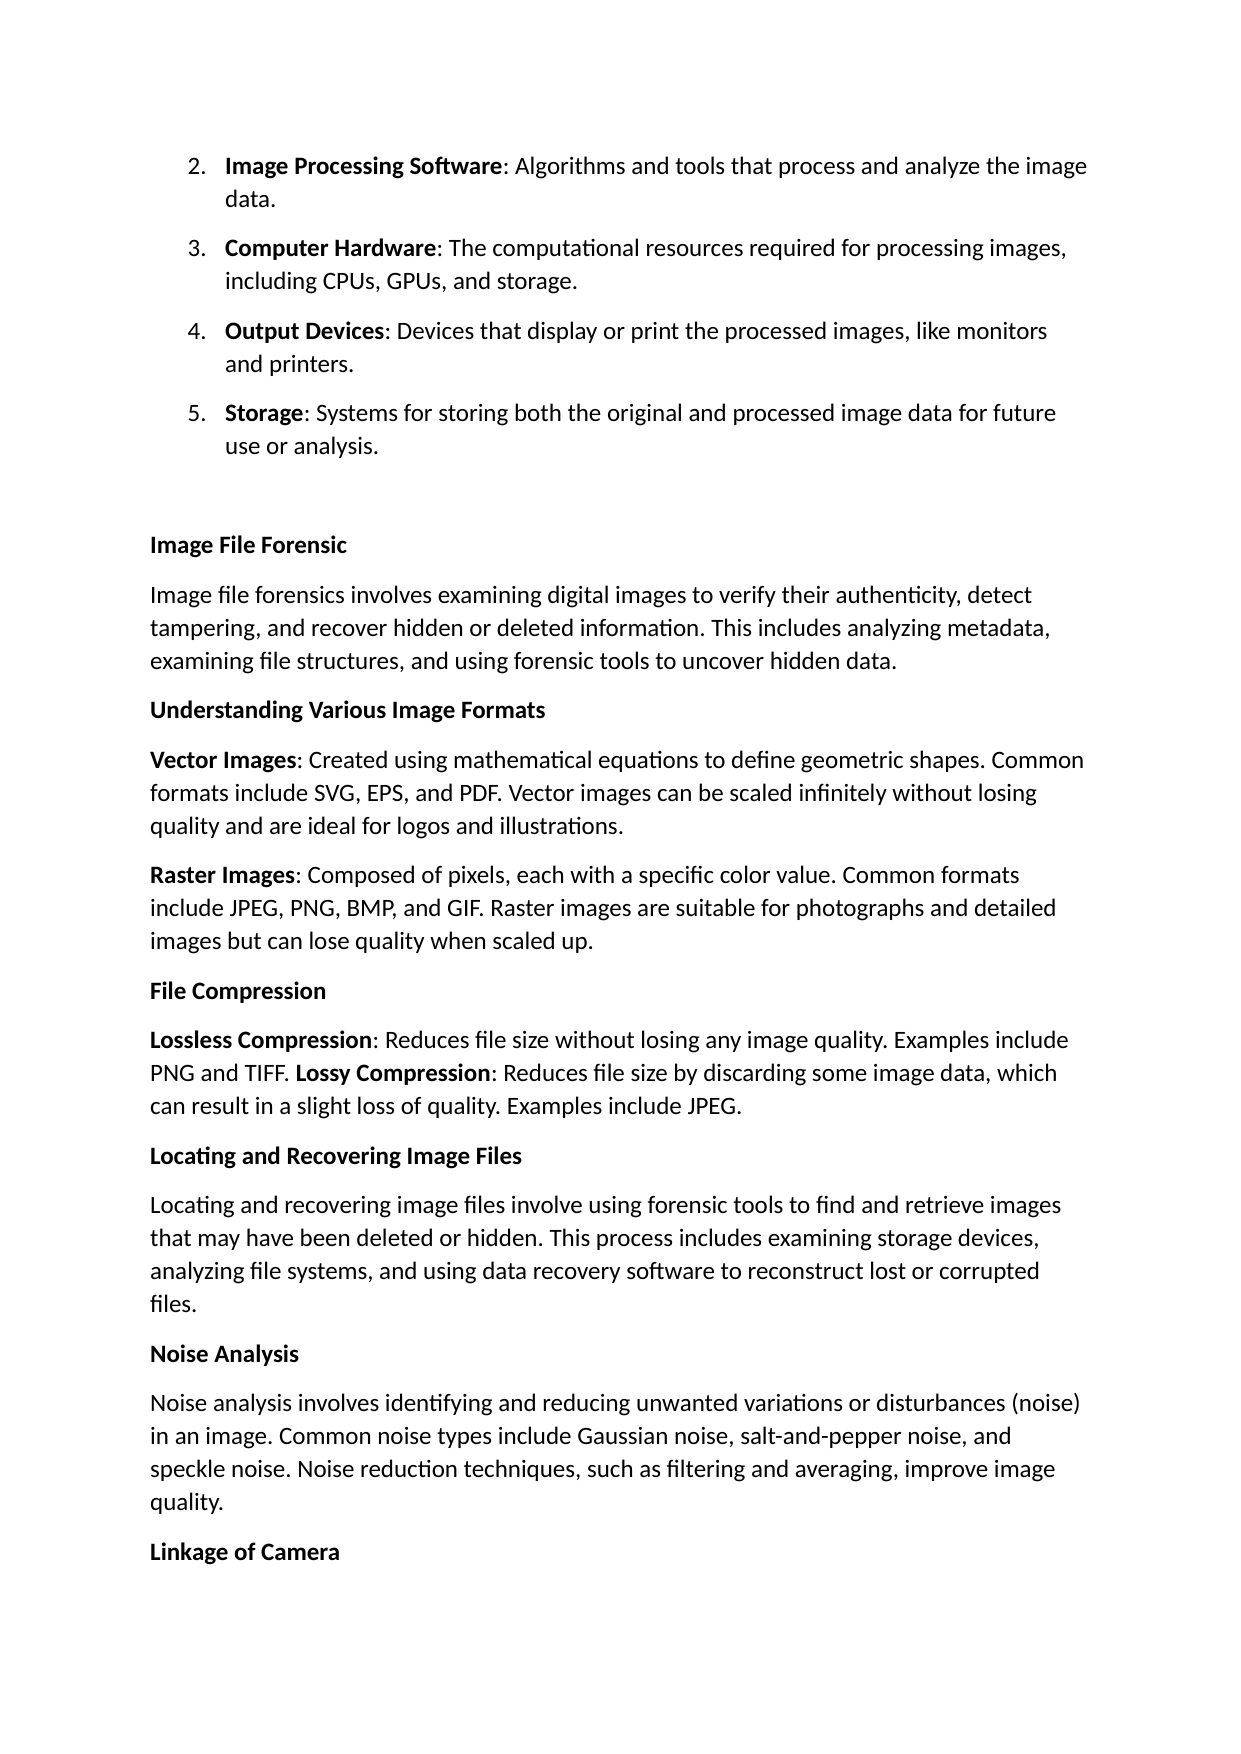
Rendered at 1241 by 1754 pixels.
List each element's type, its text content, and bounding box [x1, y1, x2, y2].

text Image file forensics involves examining digital images to verify their authenticity, detect tampering, and recover hidden or deleted information. This includes analyzing metadata, examining file structures, and using forensic tools to uncover hidden data. [150, 579, 1090, 676]
text Understanding Various Image Formats [150, 694, 1090, 725]
text Image File Forensic [150, 529, 1090, 560]
text File Compression [150, 975, 1090, 1006]
list Output Devices: Devices that display or print the processed images, like monitors and printers. [187, 315, 1090, 378]
list Computer Hardware: The computational resources required for processing images, including CPUs, GPUs, and storage. [187, 232, 1090, 296]
text Vector Images: Created using mathematical equations to define geometric shapes. Common formats include SVG, EPS, and PDF. Vector images can be scaled infinitely without losing quality and are ideal for logos and illustrations. [150, 744, 1090, 841]
text Noise Analysis [150, 1338, 1090, 1368]
text Lossless Compression: Reduces file size without losing any image quality. Examples include PNG and TIFF. Lossy Compression: Reduces file size by discarding some image data, which can result in a slight loss of quality. Examples include JPEG. [150, 1024, 1090, 1121]
text Noise analysis involves identifying and reducing unwanted variations or disturbances (noise) in an image. Common noise types include Gaussian noise, salt-and-pepper noise, and speckle noise. Noise reduction techniques, such as filtering and averaging, improve image quality. [150, 1387, 1090, 1517]
text Linkage of Camera [150, 1536, 1090, 1566]
list Storage: Systems for storing both the original and processed image data for future use or analysis. [187, 397, 1090, 461]
text Locating and Recovering Image Files [150, 1140, 1090, 1171]
text Raster Images: Composed of pixels, each with a specific color value. Common formats include JPEG, PNG, BMP, and GIF. Raster images are suitable for photographs and detailed images but can lose quality when scaled up. [150, 859, 1090, 956]
list Image Processing Software: Algorithms and tools that process and analyze the image data. [187, 150, 1090, 213]
text Locating and recovering image files involve using forensic tools to find and retrieve images that may have been deleted or hidden. This process includes examining storage devices, analyzing file systems, and using data recovery software to reconstruct lost or corrupted files. [150, 1189, 1090, 1319]
